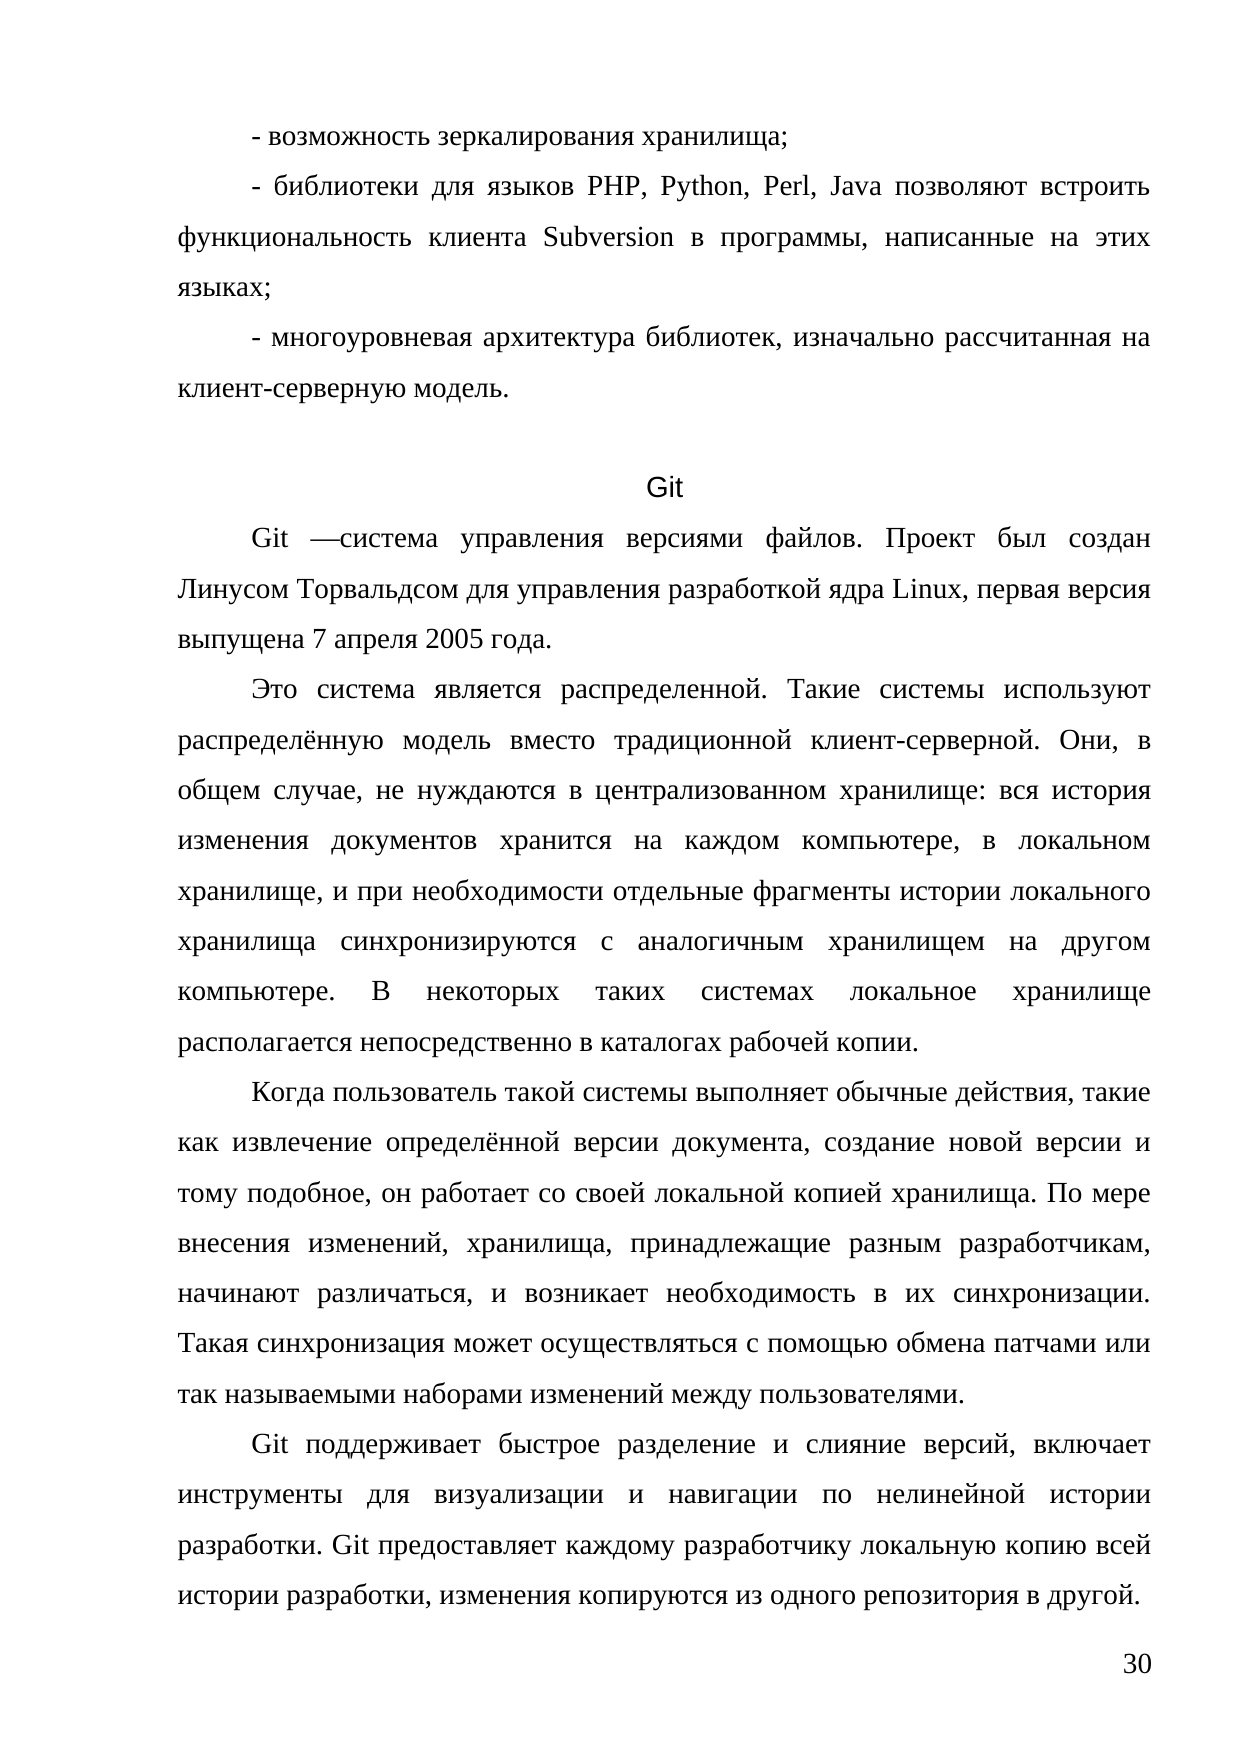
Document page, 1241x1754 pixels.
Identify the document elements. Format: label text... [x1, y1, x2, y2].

text Когда пользователь такой системы выполняет обычные действия, такие как извлечение определённой версии документа, создание новой версии и тому подобное, он работает со своей локальной копией хранилища. По мере внесения изменений, хранилища, принадлежащие разным разработчикам, начинают различаться, и возникает необходимость в их синхронизации. Такая синхронизация может осуществляться с помощью обмена патчами или так называемыми наборами изменений между пользователями. [177, 1074, 1152, 1409]
text - возможность зеркалирования хранилища; [177, 118, 1152, 152]
text Git —система управления версиями файлов. Проект был создан Линусом Торвальдсом для управления разработкой ядра Linux, первая версия выпущена 7 апреля 2005 года. [177, 521, 1152, 655]
text - библиотеки для языков PHP, Python, Perl, Java позволяют встроить функциональность клиента Subversion в программы, написанные на этих языках; [177, 168, 1152, 303]
subtitle Git [177, 470, 1152, 504]
text Это система является распределенной. Такие системы используют распределённую модель вместо традиционной клиент-серверной. Они, в общем случае, не нуждаются в централизованном хранилище: вся история изменения документов хранится на каждом компьютере, в локальном хранилище, и при необходимости отдельные фрагменты истории локального хранилища синхронизируются с аналогичным хранилищем на другом компьютере. В некоторых таких системах локальное хранилище располагается непосредственно в каталогах рабочей копии. [177, 672, 1152, 1057]
text - многоуровневая архитектура библиотек, изначально рассчитанная на клиент-серверную модель. [177, 319, 1152, 403]
text Git поддерживает быстрое разделение и слияние версий, включает инструменты для визуализации и навигации по нелинейной истории разработки. Git предоставляет каждому разработчику локальную копию всей истории разработки, изменения копируются из одного репозитория в другой. [177, 1426, 1152, 1611]
